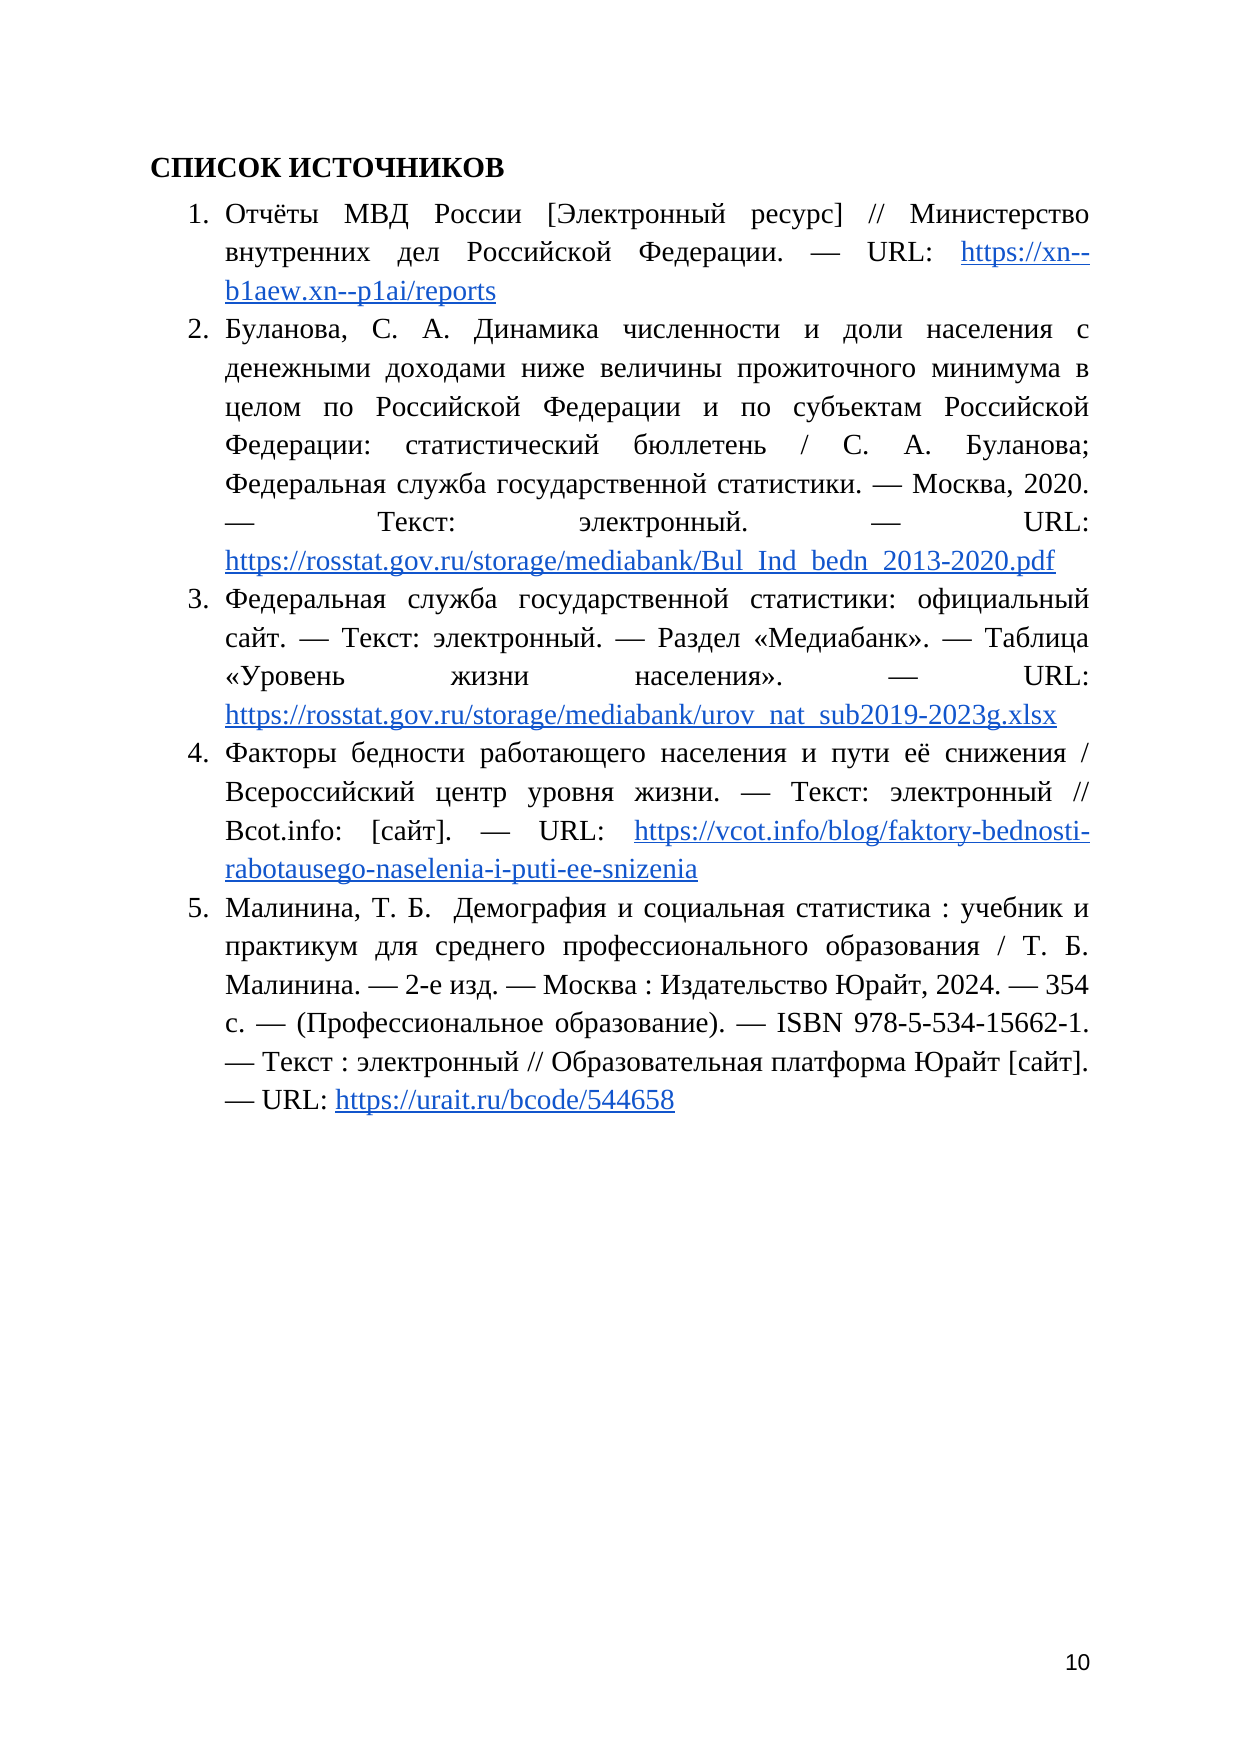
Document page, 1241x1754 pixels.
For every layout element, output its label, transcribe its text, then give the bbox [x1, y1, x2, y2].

list Федеральная служба государственной статистики: официальный сайт. — Текст: электронный. — Раздел «Медиабанк». — Таблица «Уровень жизни населения». — URL: https://rosstat.gov.ru/storage/mediabank/urov_nat_sub2019-2023g.xlsx [187, 581, 1090, 731]
subtitle СПИСОК ИСТОЧНИКОВ [150, 150, 1090, 183]
list Отчёты МВД России [Электронный ресурс] // Министерство внутренних дел Российской Федерации. — URL: https://xn--b1aew.xn--p1ai/reports [187, 196, 1090, 307]
list Буланова, С. А. Динамика численности и доли населения с денежными доходами ниже величины прожиточного минимума в целом по Российской Федерации и по субъектам Российской Федерации: статистический бюллетень / С. А. Буланова; Федеральная служба государственной статистики. — Москва, 2020. — Текст: электронный. — URL: https://rosstat.gov.ru/storage/mediabank/Bul_Ind_bedn_2013-2020.pdf [187, 312, 1090, 576]
list Малинина, Т. Б. Демография и социальная статистика : учебник и практикум для среднего профессионального образования / Т. Б. Малинина. — 2-е изд. — Москва : Издательство Юрайт, 2024. — 354 с. — (Профессиональное образование). — ISBN 978-5-534-15662-1. — Текст : электронный // Образовательная платформа Юрайт [сайт]. — URL: https://urait.ru/bcode/544658 [187, 890, 1090, 1116]
list Факторы бедности работающего населения и пути её снижения / Всероссийский центр уровня жизни. — Текст: электронный // Вcot.info: [сайт]. — URL: https://vcot.info/blog/faktory-bednosti-rabotausego-naselenia-i-puti-ee-snizenia [187, 736, 1090, 885]
